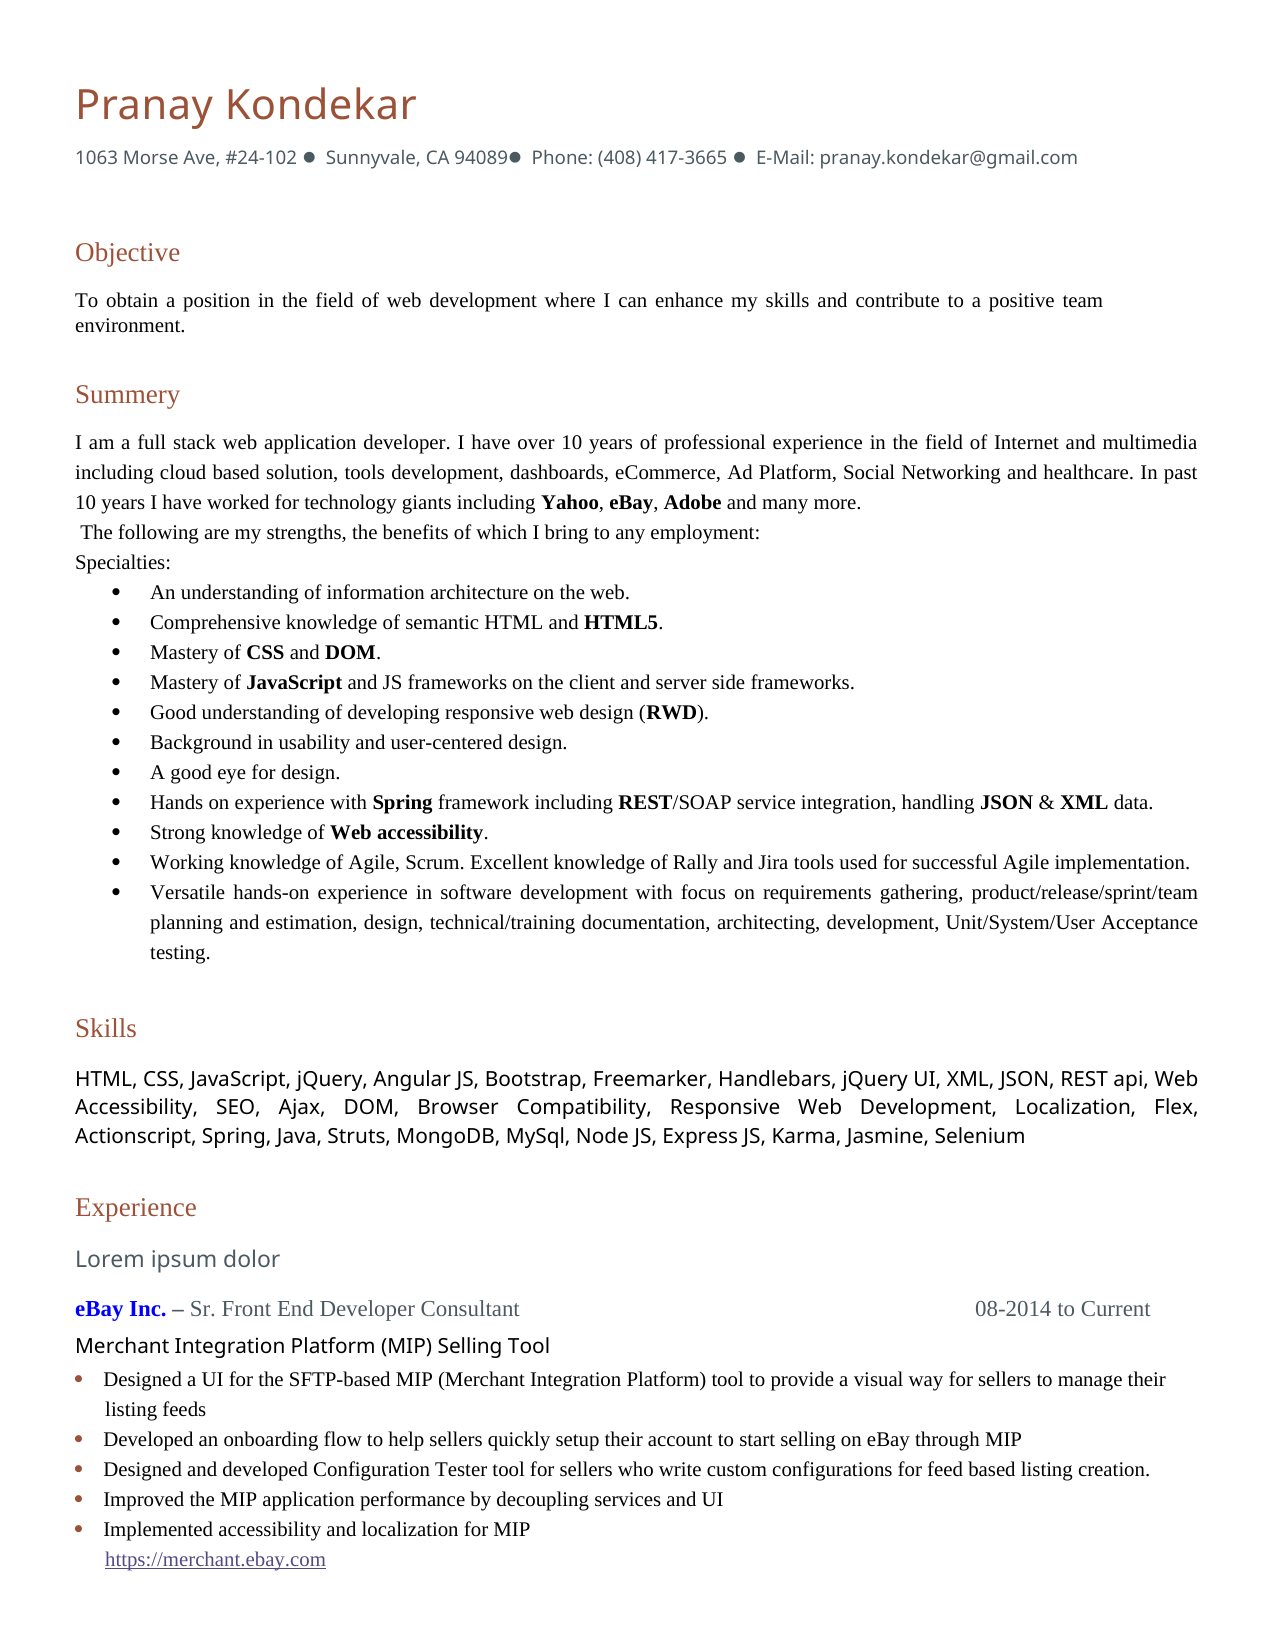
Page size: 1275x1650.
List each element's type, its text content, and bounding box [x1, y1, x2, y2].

list Versatile hands-on experience in software development with focus on requirements gathering, product/release/sprint/team planning and estimation, design, technical/training documentation, architecting, development, Unit/System/User Acceptance testing. [112, 880, 1200, 964]
subtitle Skills [75, 1012, 1200, 1043]
subtitle eBay Inc. – Sr. Front End Developer Consultant 08-2014 to Current [75, 1295, 1200, 1321]
list Strong knowledge of Web accessibility. [112, 820, 1200, 844]
text To obtain a position in the field of web development where I can enhance my skills and contribute to a positive team environment. [75, 288, 1106, 337]
subtitle Experience [75, 1191, 1200, 1222]
list Comprehensive knowledge of semantic HTML and HTML5. [112, 610, 1200, 634]
list Good understanding of developing responsive web design (RWD). [112, 700, 1200, 724]
list An understanding of information architecture on the web. [112, 580, 1200, 604]
subtitle Objective [75, 236, 1200, 268]
list The following are my strengths, the benefits of which I bring to any employment: [75, 520, 1200, 544]
list Background in usability and user-centered design. [112, 730, 1200, 754]
list I am a full stack web application developer. I have over 10 years of professional experience in the field of Internet and multimedia including cloud based solution, tools development, dashboards, eCommerce, Ad Platform, Social Networking and healthcare. In past 10 years I have worked for technology giants including Yahoo, eBay, Adobe and many more. [75, 430, 1200, 514]
list Mastery of CSS and DOM. [112, 640, 1200, 664]
list A good eye for design. [112, 760, 1200, 784]
list Working knowledge of Agile, Scrum. Excellent knowledge of Rally and Jira tools used for successful Agile implementation. [112, 850, 1200, 874]
list Specialties: [75, 550, 1200, 574]
subtitle Summery [75, 378, 1200, 409]
list Hands on experience with Spring framework including REST/SOAP service integration, handling JSON & XML data. [112, 790, 1200, 814]
list Mastery of JavaScript and JS frameworks on the client and server side frameworks. [112, 670, 1200, 694]
